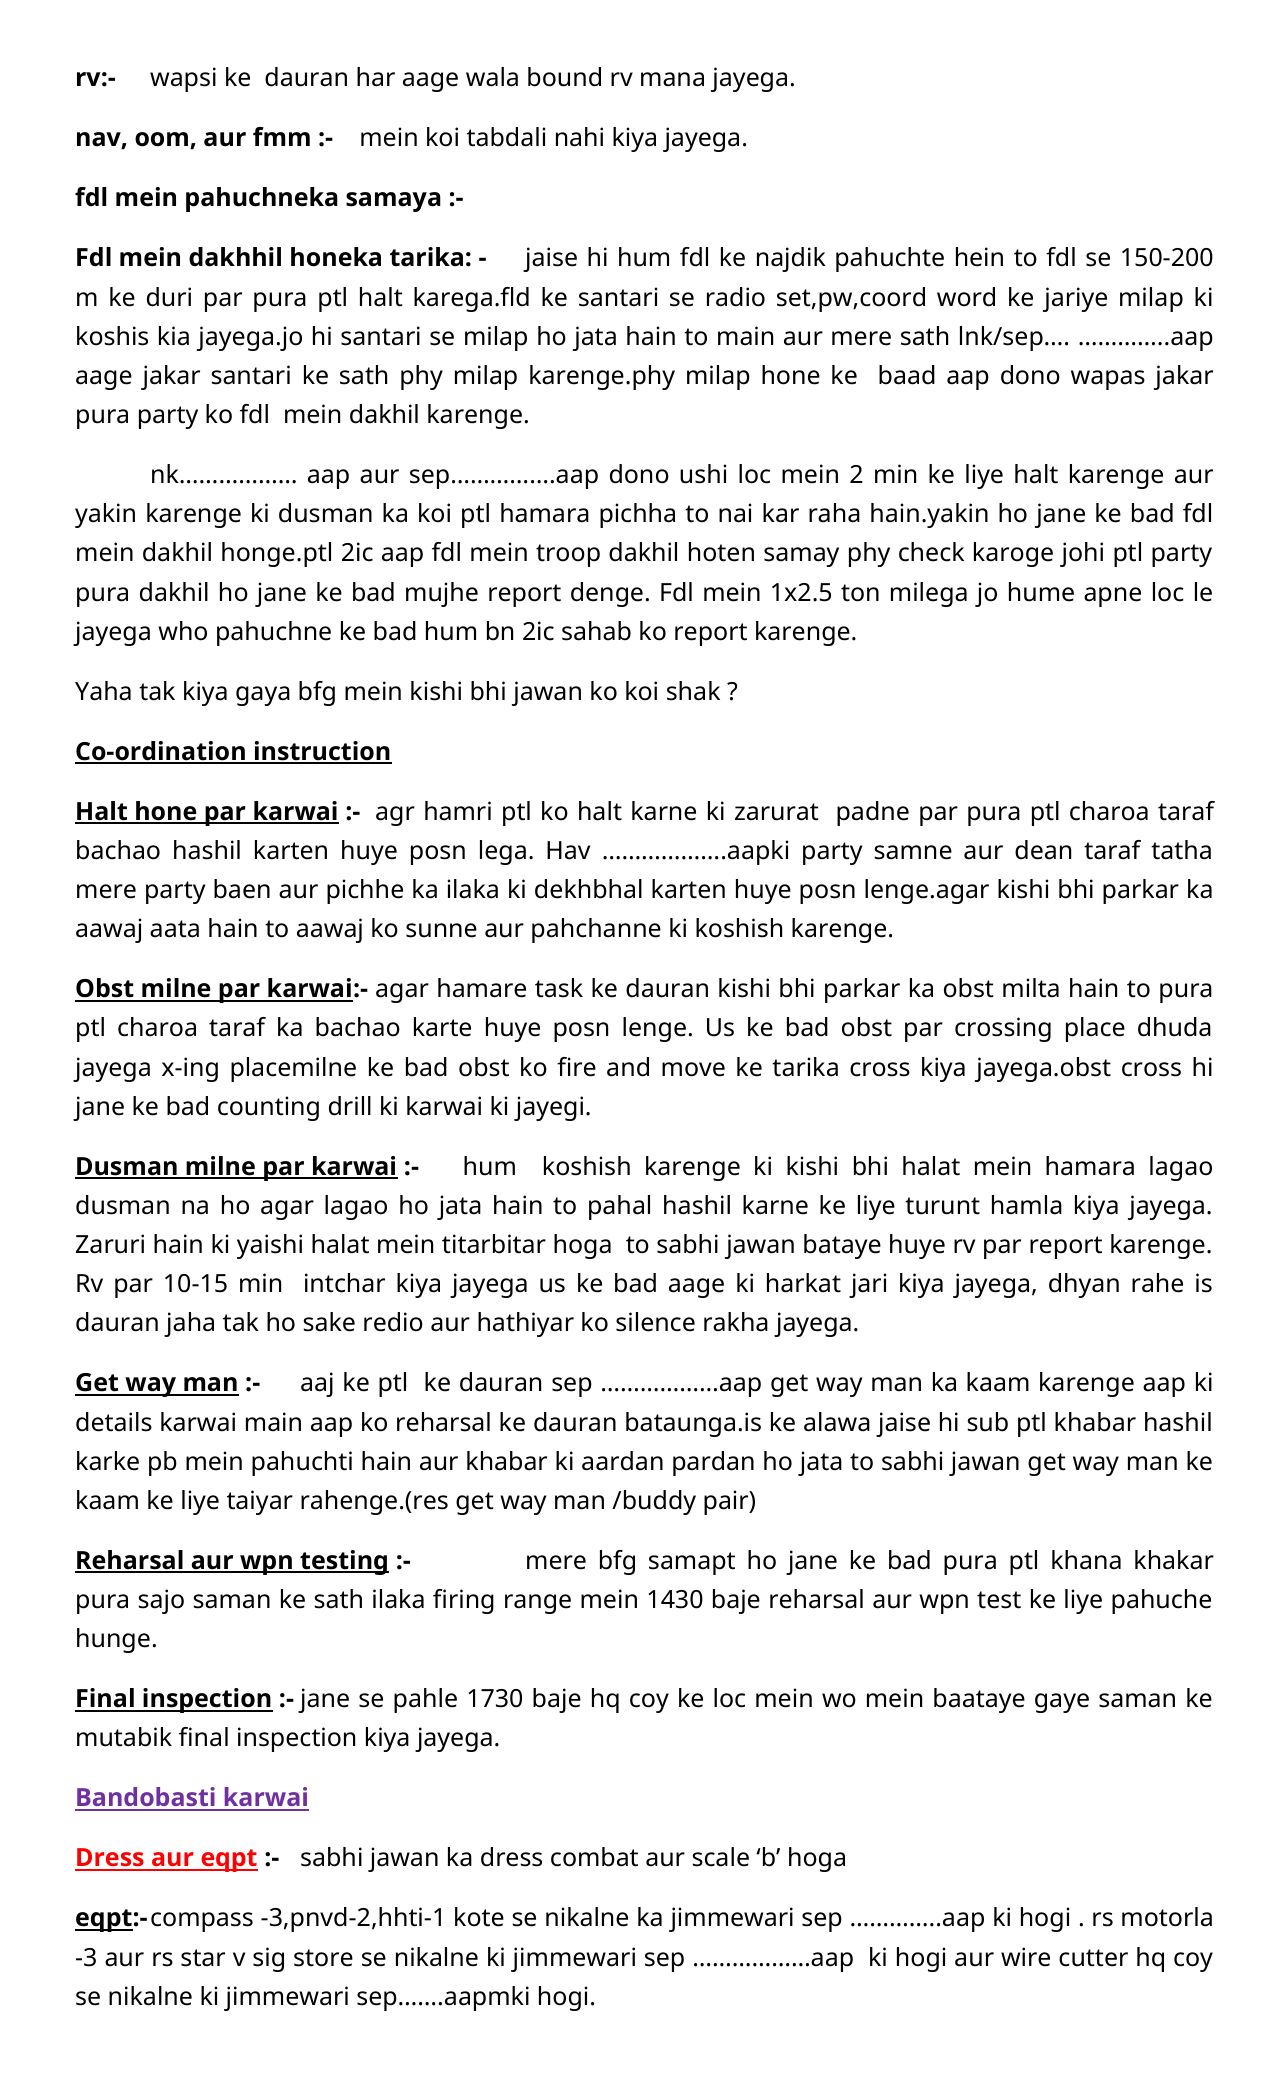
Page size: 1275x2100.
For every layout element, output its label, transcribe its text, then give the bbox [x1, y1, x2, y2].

text Yaha tak kiya gaya bfg mein kishi bhi jawan ko koi shak ? [75, 673, 1215, 707]
text Get way man :- aaj ke ptl ke dauran sep ………………aap get way man ka kaam karenge aap ki details karwai main aap ko reharsal ke dauran bataunga.is ke alawa jaise hi sub ptl khabar hashil karke pb mein pahuchti hain aur khabar ki aardan pardan ho jata to sabhi jawan get way man ke kaam ke liye taiyar rahenge.(res get way man /buddy pair) [75, 1365, 1215, 1517]
text Obst milne par karwai:- agar hamare task ke dauran kishi bhi parkar ka obst milta hain to pura ptl charoa taraf ka bachao karte huye posn lenge. Us ke bad obst par crossing place dhuda jayega x-ing placemilne ke bad obst ko fire and move ke tarika cross kiya jayega.obst cross hi jane ke bad counting drill ki karwai ki jayegi. [75, 971, 1215, 1122]
text nk……………… aap aur sep…………….aap dono ushi loc mein 2 min ke liye halt karenge aur yakin karenge ki dusman ka koi ptl hamara pichha to nai kar raha hain.yakin ho jane ke bad fdl mein dakhil honge.ptl 2ic aap fdl mein troop dakhil hoten samay phy check karoge johi ptl party pura dakhil ho jane ke bad mujhe report denge. Fdl mein 1x2.5 ton milega jo hume apne loc le jayega who pahuchne ke bad hum bn 2ic sahab ko report karenge. [75, 457, 1215, 647]
text Dress aur eqpt :- sabhi jawan ka dress combat aur scale ‘b’ hoga [75, 1840, 1215, 1874]
text Halt hone par karwai :- agr hamri ptl ko halt karne ki zarurat padne par pura ptl charoa taraf bachao hashil karten huye posn lega. Hav ……………….aapki party samne aur dean taraf tatha mere party baen aur pichhe ka ilaka ki dekhbhal karten huye posn lenge.agar kishi bhi parkar ka aawaj aata hain to aawaj ko sunne aur pahchanne ki koshish karenge. [75, 793, 1215, 945]
text Dusman milne par karwai :- hum koshish karenge ki kishi bhi halat mein hamara lagao dusman na ho agar lagao ho jata hain to pahal hashil karne ke liye turunt hamla kiya jayega. Zaruri hain ki yaishi halat mein titarbitar hoga to sabhi jawan bataye huye rv par report karenge. Rv par 10-15 min intchar kiya jayega us ke bad aage ki harkat jari kiya jayega, dhyan rahe is dauran jaha tak ho sake redio aur hathiyar ko silence rakha jayega. [75, 1148, 1215, 1339]
text rv:- wapsi ke dauran har aage wala bound rv mana jayega. [75, 60, 1215, 94]
text Co-ordination instruction [75, 733, 1215, 767]
text Final inspection :- jane se pahle 1730 baje hq coy ke loc mein wo mein baataye gaye saman ke mutabik final inspection kiya jayega. [75, 1681, 1215, 1754]
text Fdl mein dakhhil honeka tarika: - jaise hi hum fdl ke najdik pahuchte hein to fdl se 150-200 m ke duri par pura ptl halt karega.fld ke santari se radio set,pw,coord word ke jariye milap ki koshis kia jayega.jo hi santari se milap ho jata hain to main aur mere sath lnk/sep…. …………..aap aage jakar santari ke sath phy milap karenge.phy milap hone ke baad aap dono wapas jakar pura party ko fdl mein dakhil karenge. [75, 240, 1215, 431]
text Bandobasti karwai [75, 1780, 1215, 1814]
text eqpt:- compass -3,pnvd-2,hhti-1 kote se nikalne ka jimmewari sep …………..aap ki hogi . rs motorla -3 aur rs star v sig store se nikalne ki jimmewari sep ………………aap ki hogi aur wire cutter hq coy se nikalne ki jimmewari sep…….aapmki hogi. [75, 1900, 1215, 2012]
text nav, oom, aur fmm :- mein koi tabdali nahi kiya jayega. [75, 120, 1215, 154]
text Reharsal aur wpn testing :- mere bfg samapt ho jane ke bad pura ptl khana khakar pura sajo saman ke sath ilaka firing range mein 1430 baje reharsal aur wpn test ke liye pahuche hunge. [75, 1542, 1215, 1655]
text fdl mein pahuchneka samaya :- [75, 180, 1215, 214]
